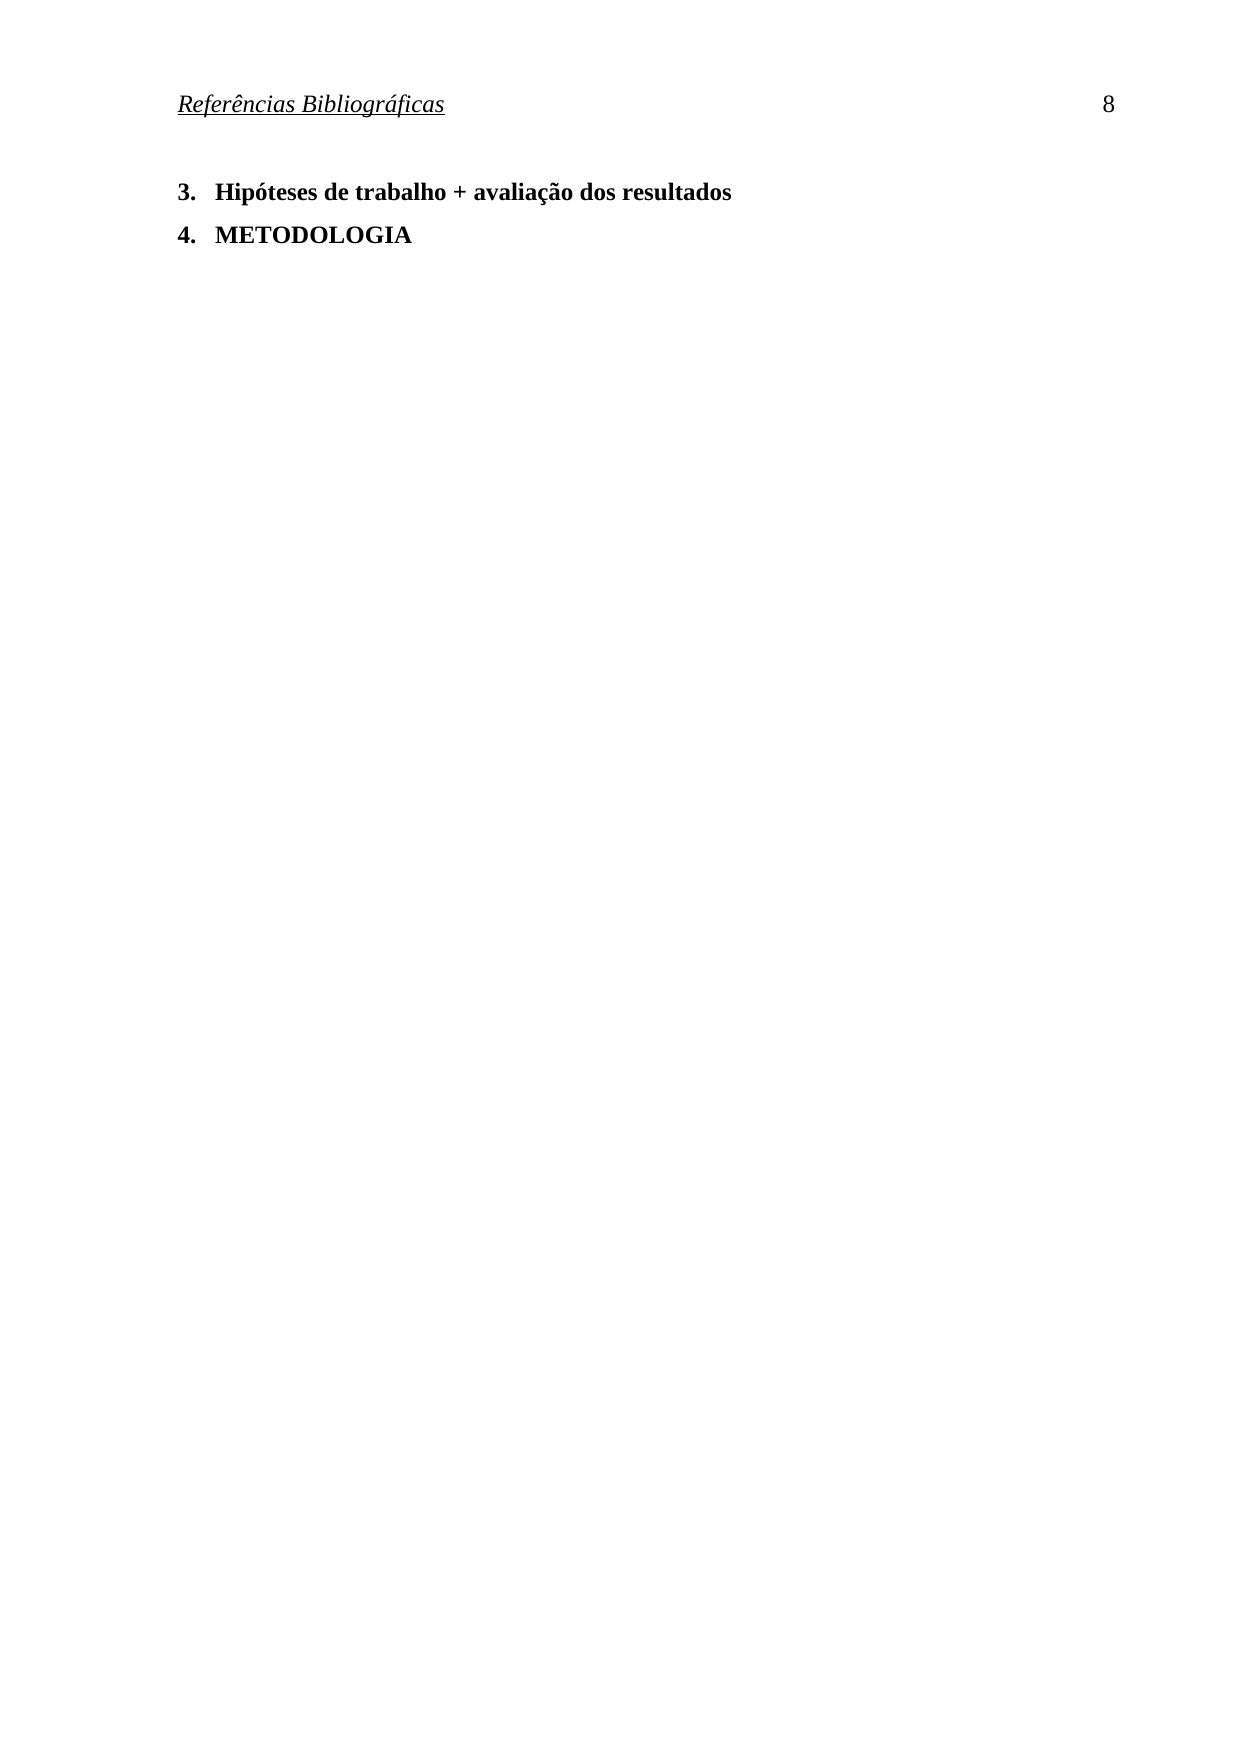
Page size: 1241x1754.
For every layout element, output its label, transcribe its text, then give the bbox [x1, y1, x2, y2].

list METODOLOGIA [177, 220, 1122, 249]
list Hipóteses de trabalho + avaliação dos resultados [177, 177, 1122, 206]
